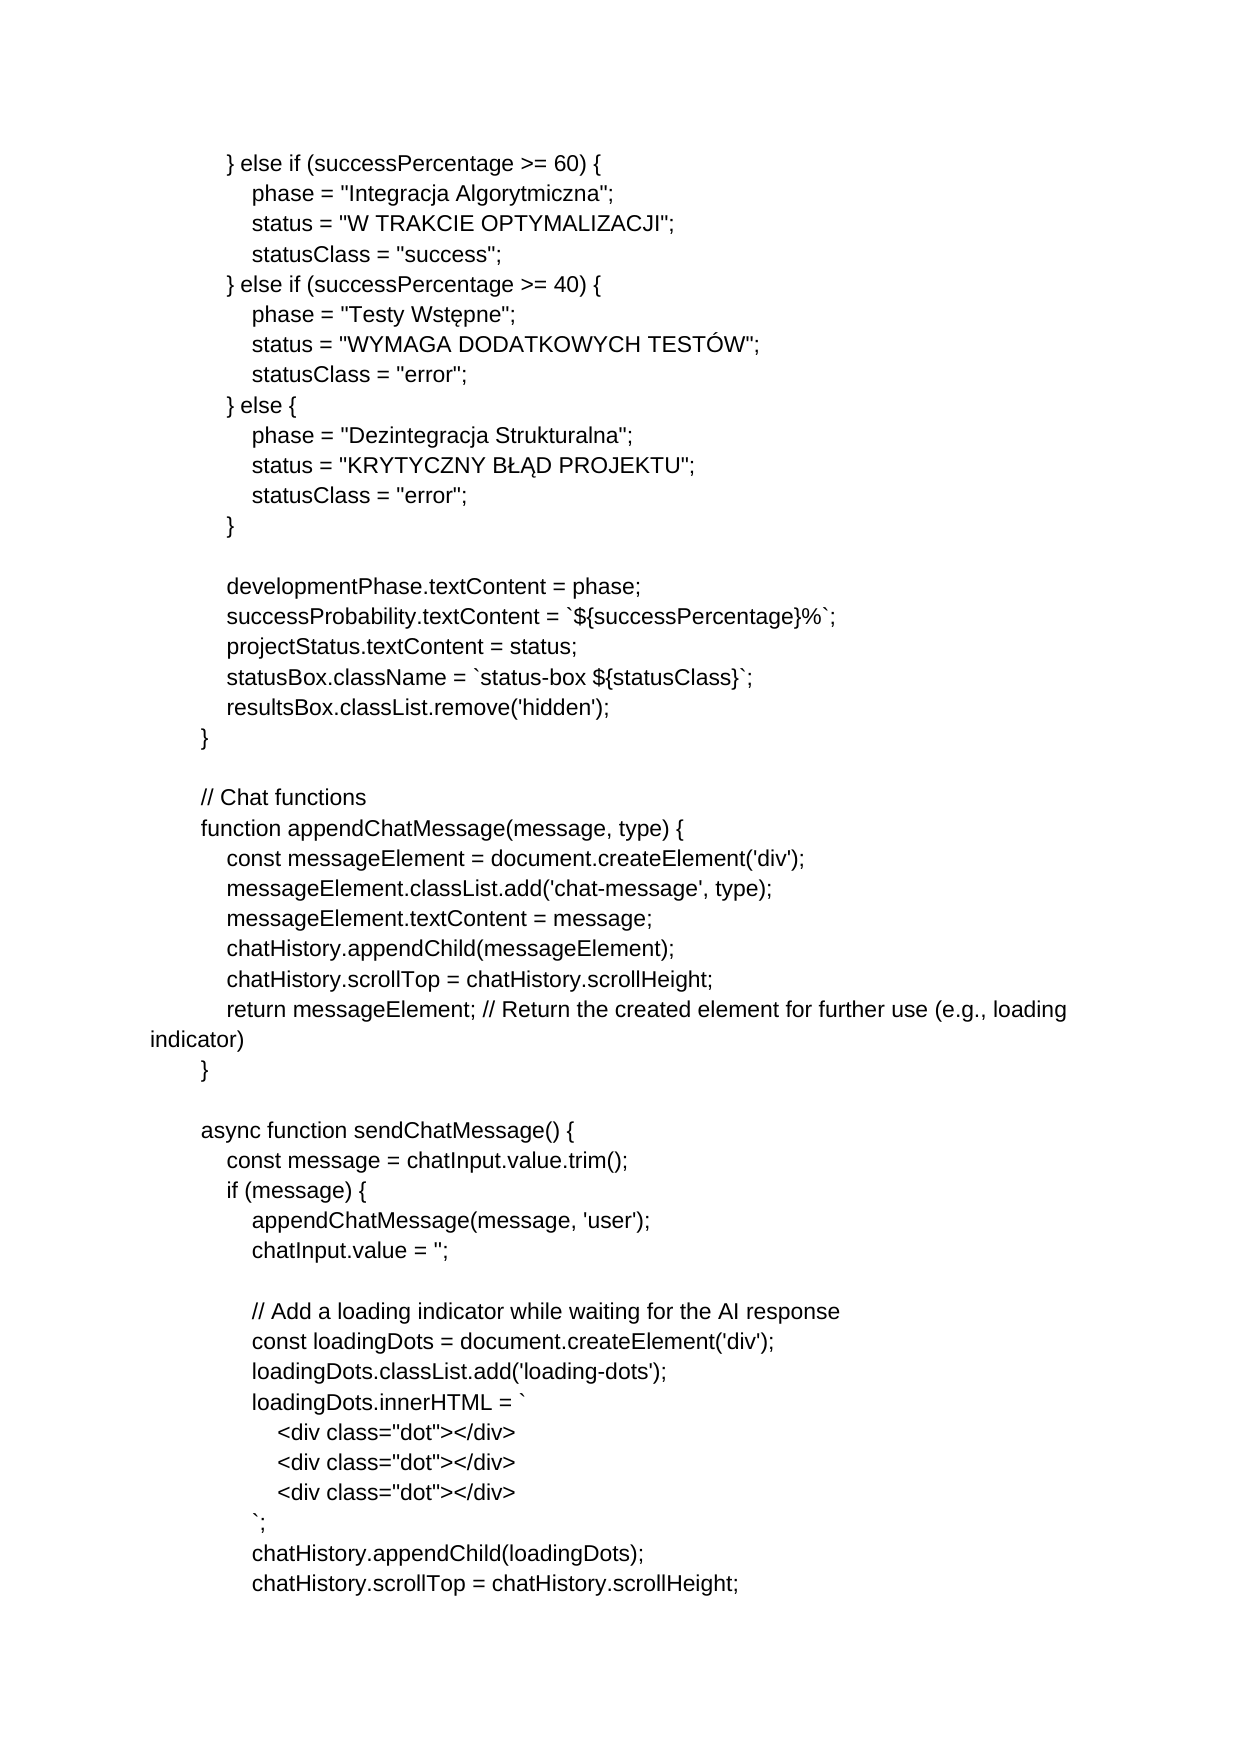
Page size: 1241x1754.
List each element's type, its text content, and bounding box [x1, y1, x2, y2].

text projectStatus.textContent = status; [150, 633, 1090, 660]
text phase = "Integracja Algorytmiczna"; [150, 180, 1090, 207]
text loadingDots.innerHTML = ` [150, 1388, 1090, 1415]
text chatHistory.scrollTop = chatHistory.scrollHeight; [150, 966, 1090, 992]
text successProbability.textContent = `${successPercentage}%`; [150, 603, 1090, 629]
text } [150, 1056, 1090, 1083]
text status = "KRYTYCZNY BŁĄD PROJEKTU"; [150, 452, 1090, 478]
text const message = chatInput.value.trim(); [150, 1147, 1090, 1173]
text return messageElement; // Return the created element for further use (e.g., loading indicator) [150, 996, 1090, 1052]
text } else if (successPercentage >= 60) { [150, 150, 1090, 176]
text <div class="dot"></div> [150, 1449, 1090, 1475]
text `; [150, 1509, 1090, 1536]
text } else if (successPercentage >= 40) { [150, 271, 1090, 297]
text // Add a loading indicator while waiting for the AI response [150, 1298, 1090, 1324]
text if (message) { [150, 1177, 1090, 1203]
text chatHistory.scrollTop = chatHistory.scrollHeight; [150, 1570, 1090, 1596]
text chatHistory.appendChild(messageElement); [150, 935, 1090, 962]
text statusClass = "error"; [150, 482, 1090, 509]
text appendChatMessage(message, 'user'); [150, 1207, 1090, 1234]
text messageElement.classList.add('chat-message', type); [150, 875, 1090, 901]
text status = "W TRAKCIE OPTYMALIZACJI"; [150, 210, 1090, 237]
text } [150, 724, 1090, 750]
text statusClass = "error"; [150, 361, 1090, 388]
text async function sendChatMessage() { [150, 1117, 1090, 1143]
text chatHistory.appendChild(loadingDots); [150, 1539, 1090, 1566]
text status = "WYMAGA DODATKOWYCH TESTÓW"; [150, 331, 1090, 358]
text } else { [150, 392, 1090, 418]
text developmentPhase.textContent = phase; [150, 573, 1090, 599]
text <div class="dot"></div> [150, 1479, 1090, 1506]
text statusBox.className = `status-box ${statusClass}`; [150, 663, 1090, 690]
text const loadingDots = document.createElement('div'); [150, 1328, 1090, 1354]
text function appendChatMessage(message, type) { [150, 814, 1090, 841]
text statusClass = "success"; [150, 241, 1090, 267]
text } [150, 512, 1090, 539]
text phase = "Dezintegracja Strukturalna"; [150, 422, 1090, 448]
text <div class="dot"></div> [150, 1419, 1090, 1445]
text // Chat functions [150, 784, 1090, 811]
text chatInput.value = ''; [150, 1237, 1090, 1264]
text resultsBox.classList.remove('hidden'); [150, 694, 1090, 720]
text phase = "Testy Wstępne"; [150, 301, 1090, 327]
text const messageElement = document.createElement('div'); [150, 845, 1090, 871]
text messageElement.textContent = message; [150, 905, 1090, 932]
text loadingDots.classList.add('loading-dots'); [150, 1358, 1090, 1385]
